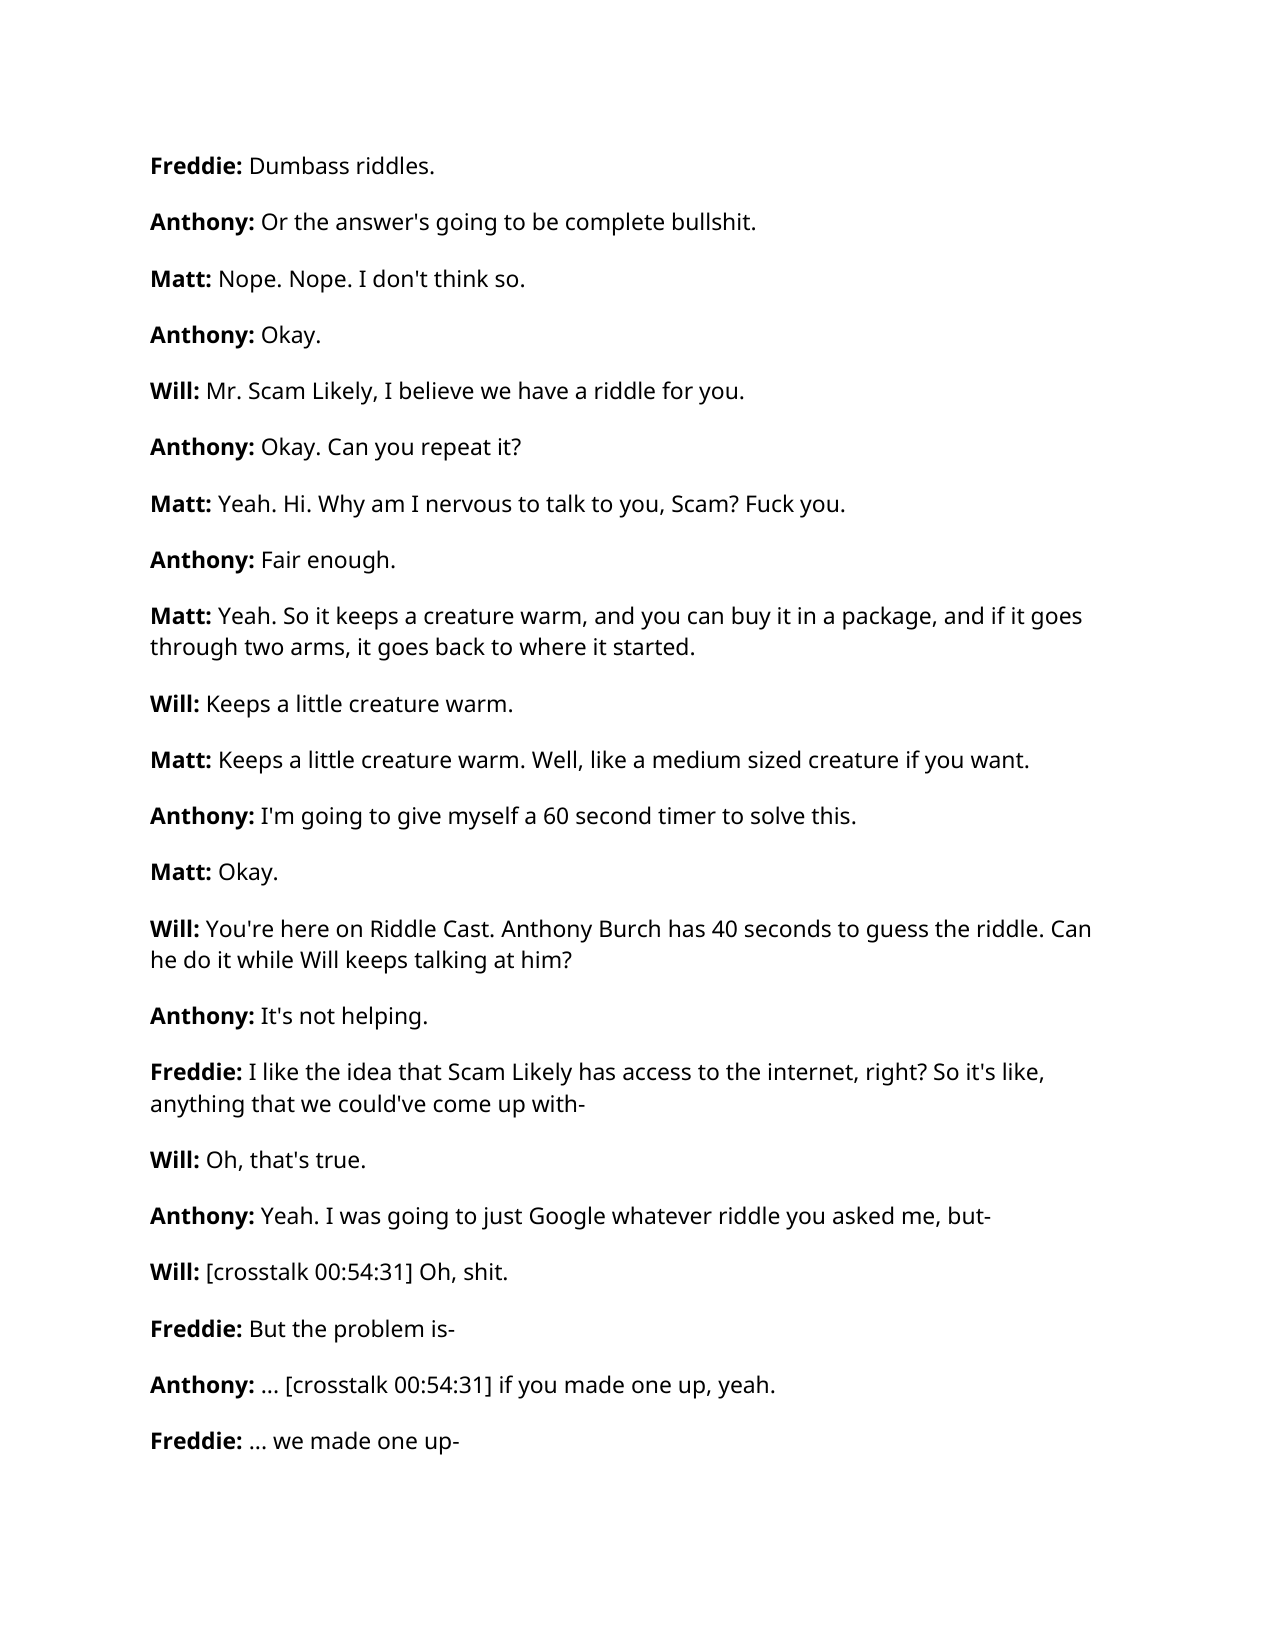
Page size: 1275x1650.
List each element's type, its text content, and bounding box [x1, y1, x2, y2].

text Will: [crosstalk 00:54:31] Oh, shit. [150, 1256, 1125, 1287]
text Anthony: Okay. Can you repeat it? [150, 431, 1125, 462]
text Anthony: Yeah. I was going to just Google whatever riddle you asked me, but- [150, 1200, 1125, 1231]
text Will: Oh, that's true. [150, 1144, 1125, 1175]
text Freddie: ... we made one up- [150, 1425, 1125, 1456]
text Freddie: Dumbass riddles. [150, 150, 1125, 181]
text Anthony: It's not helping. [150, 1000, 1125, 1031]
text Anthony: Okay. [150, 319, 1125, 350]
text Matt: Okay. [150, 856, 1125, 887]
text Matt: Nope. Nope. I don't think so. [150, 262, 1125, 294]
text Anthony: Or the answer's going to be complete bullshit. [150, 206, 1125, 237]
text Matt: Yeah. Hi. Why am I nervous to talk to you, Scam? Fuck you. [150, 487, 1125, 519]
text Matt: Keeps a little creature warm. Well, like a medium sized creature if you want. [150, 744, 1125, 775]
text Matt: Yeah. So it keeps a creature warm, and you can buy it in a package, and if it goes through two arms, it goes back to where it started. [150, 600, 1125, 662]
text Will: You're here on Riddle Cast. Anthony Burch has 40 seconds to guess the riddle. Can he do it while Will keeps talking at him? [150, 912, 1125, 975]
text Anthony: Fair enough. [150, 544, 1125, 575]
text Freddie: But the problem is- [150, 1312, 1125, 1344]
text Will: Keeps a little creature warm. [150, 687, 1125, 719]
text Anthony: ... [crosstalk 00:54:31] if you made one up, yeah. [150, 1369, 1125, 1400]
text Will: Mr. Scam Likely, I believe we have a riddle for you. [150, 375, 1125, 406]
text Freddie: I like the idea that Scam Likely has access to the internet, right? So it's like, anything that we could've come up with- [150, 1056, 1125, 1119]
text Anthony: I'm going to give myself a 60 second timer to solve this. [150, 800, 1125, 831]
